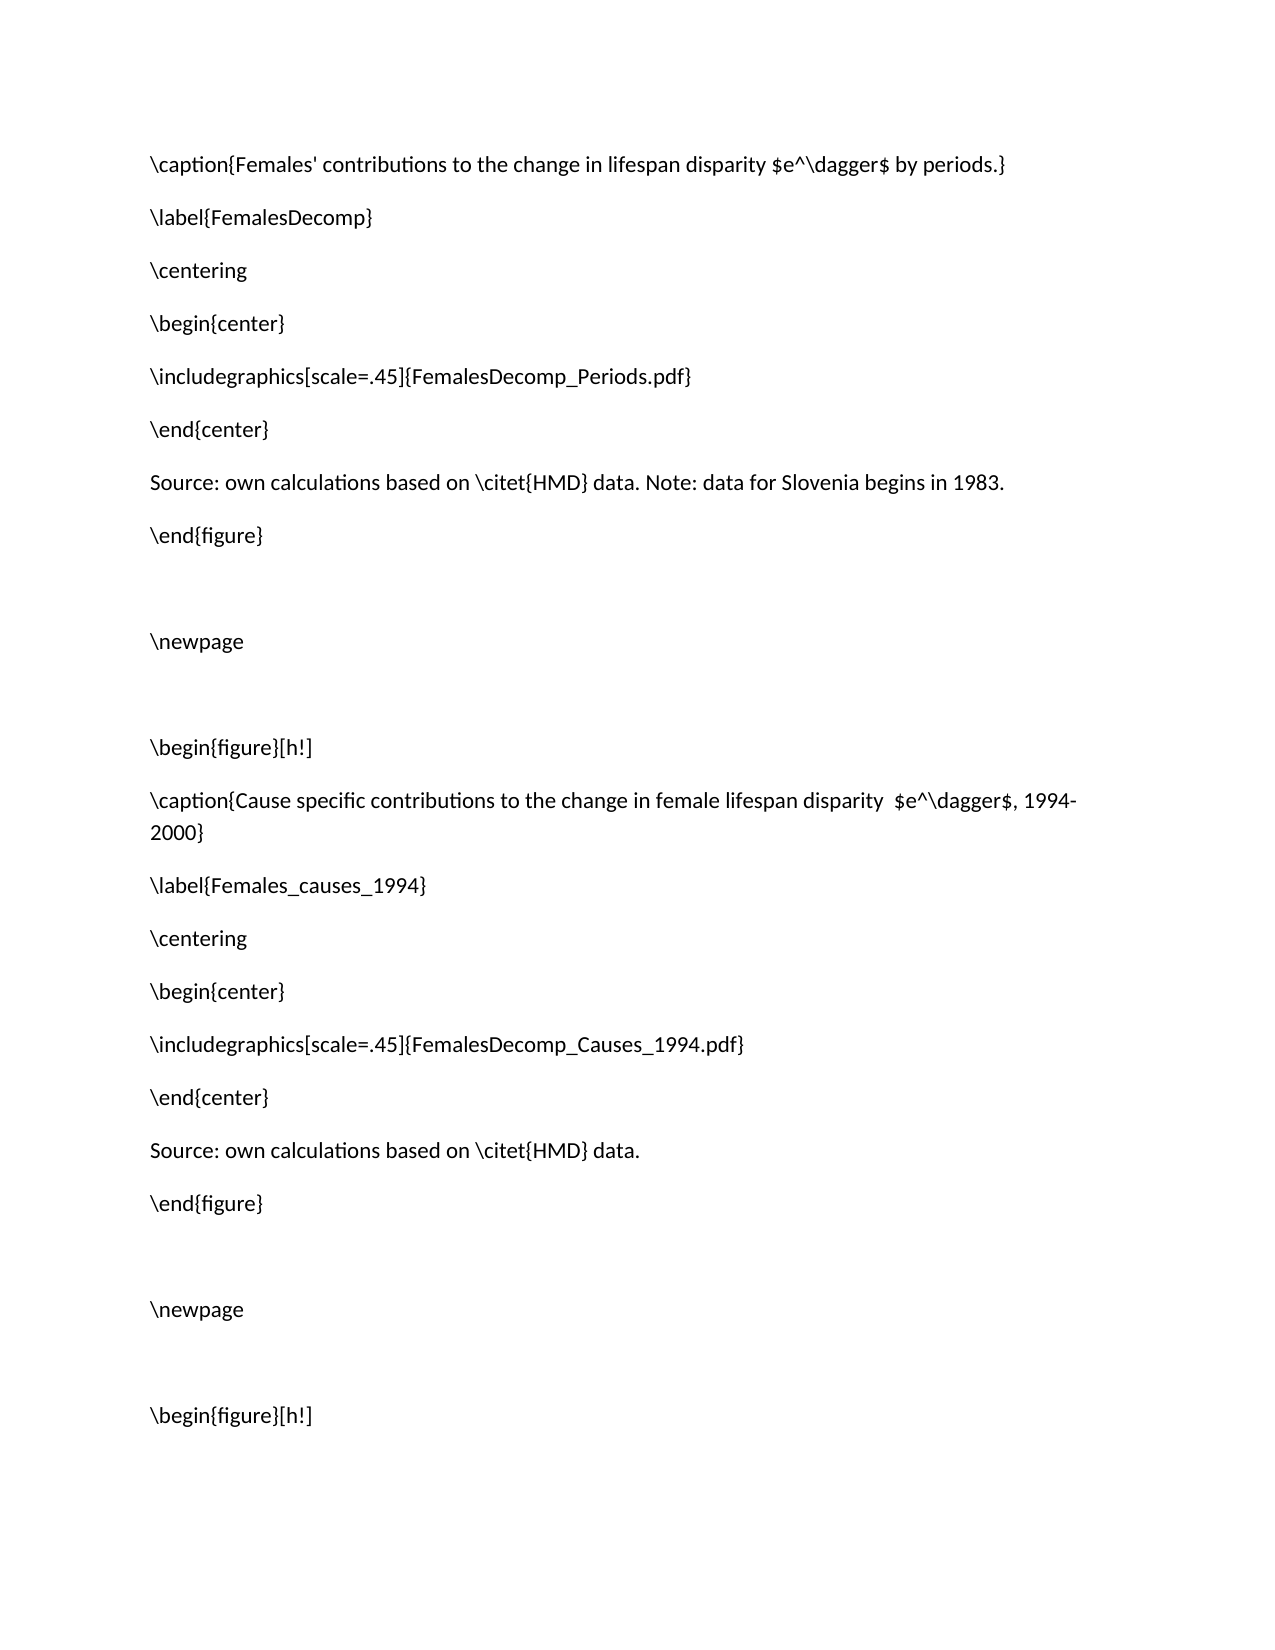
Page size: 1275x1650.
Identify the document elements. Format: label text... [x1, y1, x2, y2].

text \begin{center} [150, 977, 1125, 1006]
text \begin{figure}[h!] [150, 733, 1125, 761]
text \end{center} [150, 415, 1125, 443]
text \label{Females_causes_1994} [150, 871, 1125, 899]
text \end{center} [150, 1083, 1125, 1112]
text \newpage [150, 627, 1125, 655]
text \begin{figure}[h!] [150, 1402, 1125, 1430]
text \caption{Females' contributions to the change in lifespan disparity $e^\dagger$ by periods.} [150, 150, 1125, 178]
text \centering [150, 924, 1125, 952]
text \includegraphics[scale=.45]{FemalesDecomp_Periods.pdf} [150, 362, 1125, 390]
text \newpage [150, 1296, 1125, 1324]
text \includegraphics[scale=.45]{FemalesDecomp_Causes_1994.pdf} [150, 1031, 1125, 1058]
text \label{FemalesDecomp} [150, 203, 1125, 231]
text \end{figure} [150, 1189, 1125, 1218]
text Source: own calculations based on \citet{HMD} data. [150, 1137, 1125, 1164]
text \caption{Cause specific contributions to the change in female lifespan disparity $e^\dagger$, 1994-2000} [150, 786, 1125, 846]
text \end{figure} [150, 521, 1125, 549]
text Source: own calculations based on \citet{HMD} data. Note: data for Slovenia begins in 1983. [150, 468, 1125, 496]
text \begin{center} [150, 309, 1125, 337]
text \centering [150, 256, 1125, 284]
